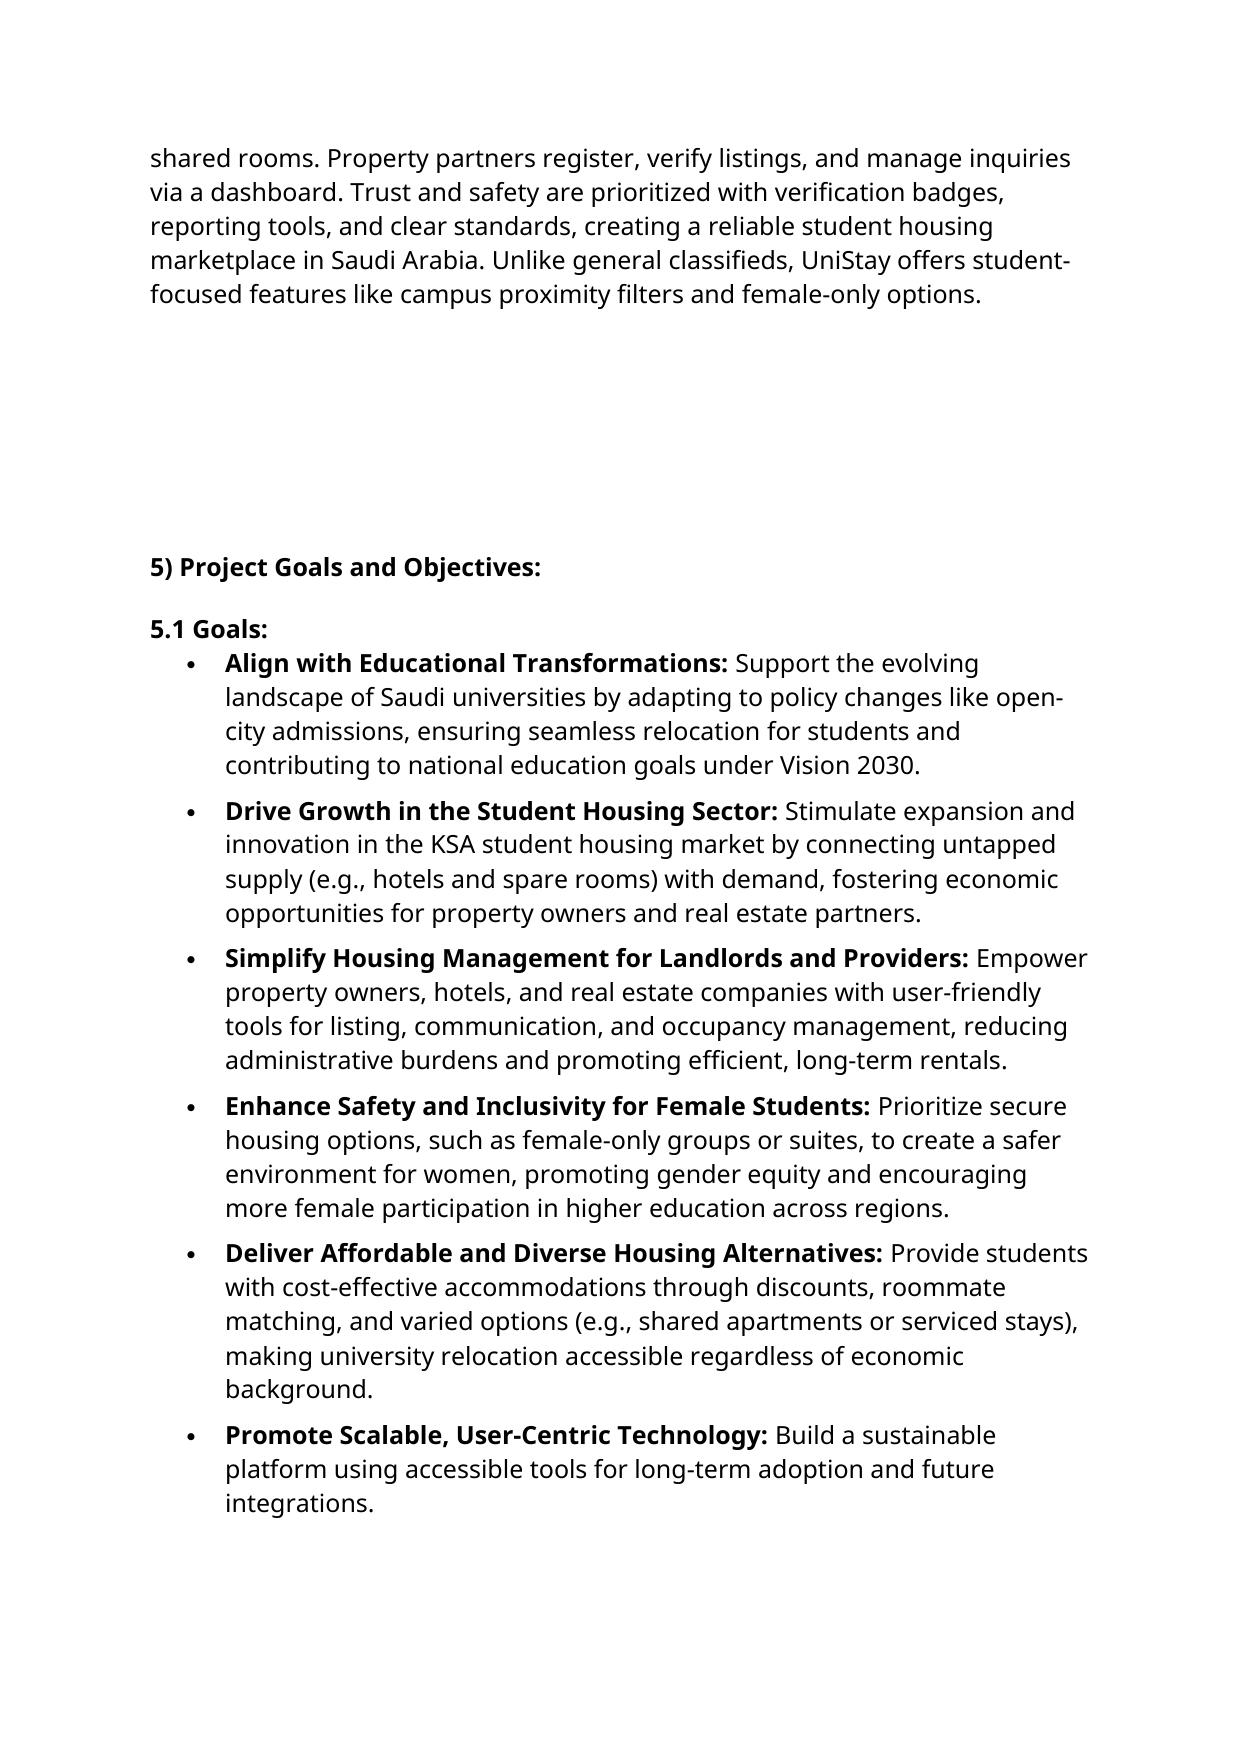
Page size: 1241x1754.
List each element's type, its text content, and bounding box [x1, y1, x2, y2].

list Align with Educational Transformations: Support the evolving landscape of Saudi universities by adapting to policy changes like open-city admissions, ensuring seamless relocation for students and contributing to national education goals under Vision 2030. [187, 646, 1090, 782]
text 5) Project Goals and Objectives: [150, 549, 1090, 611]
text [150, 141, 1090, 311]
list Drive Growth in the Student Housing Sector: Stimulate expansion and innovation in the KSA student housing market by connecting untapped supply (e.g., hotels and spare rooms) with demand, fostering economic opportunities for property owners and real estate partners. [187, 793, 1090, 929]
list Simplify Housing Management for Landlords and Providers: Empower property owners, hotels, and real estate companies with user-friendly tools for listing, communication, and occupancy management, reducing administrative burdens and promoting efficient, long-term rentals. [187, 941, 1090, 1077]
list Enhance Safety and Inclusivity for Female Students: Prioritize secure housing options, such as female-only groups or suites, to create a safer environment for women, promoting gender equity and encouraging more female participation in higher education across regions. [187, 1088, 1090, 1224]
list Promote Scalable, User-Centric Technology: Build a sustainable platform using accessible tools for long-term adoption and future integrations. [187, 1418, 1090, 1520]
text 5.1 Goals: [150, 611, 1090, 646]
list Deliver Affordable and Diverse Housing Alternatives: Provide students with cost-effective accommodations through discounts, roommate matching, and varied options (e.g., shared apartments or serviced stays), making university relocation accessible regardless of economic background. [187, 1236, 1090, 1406]
